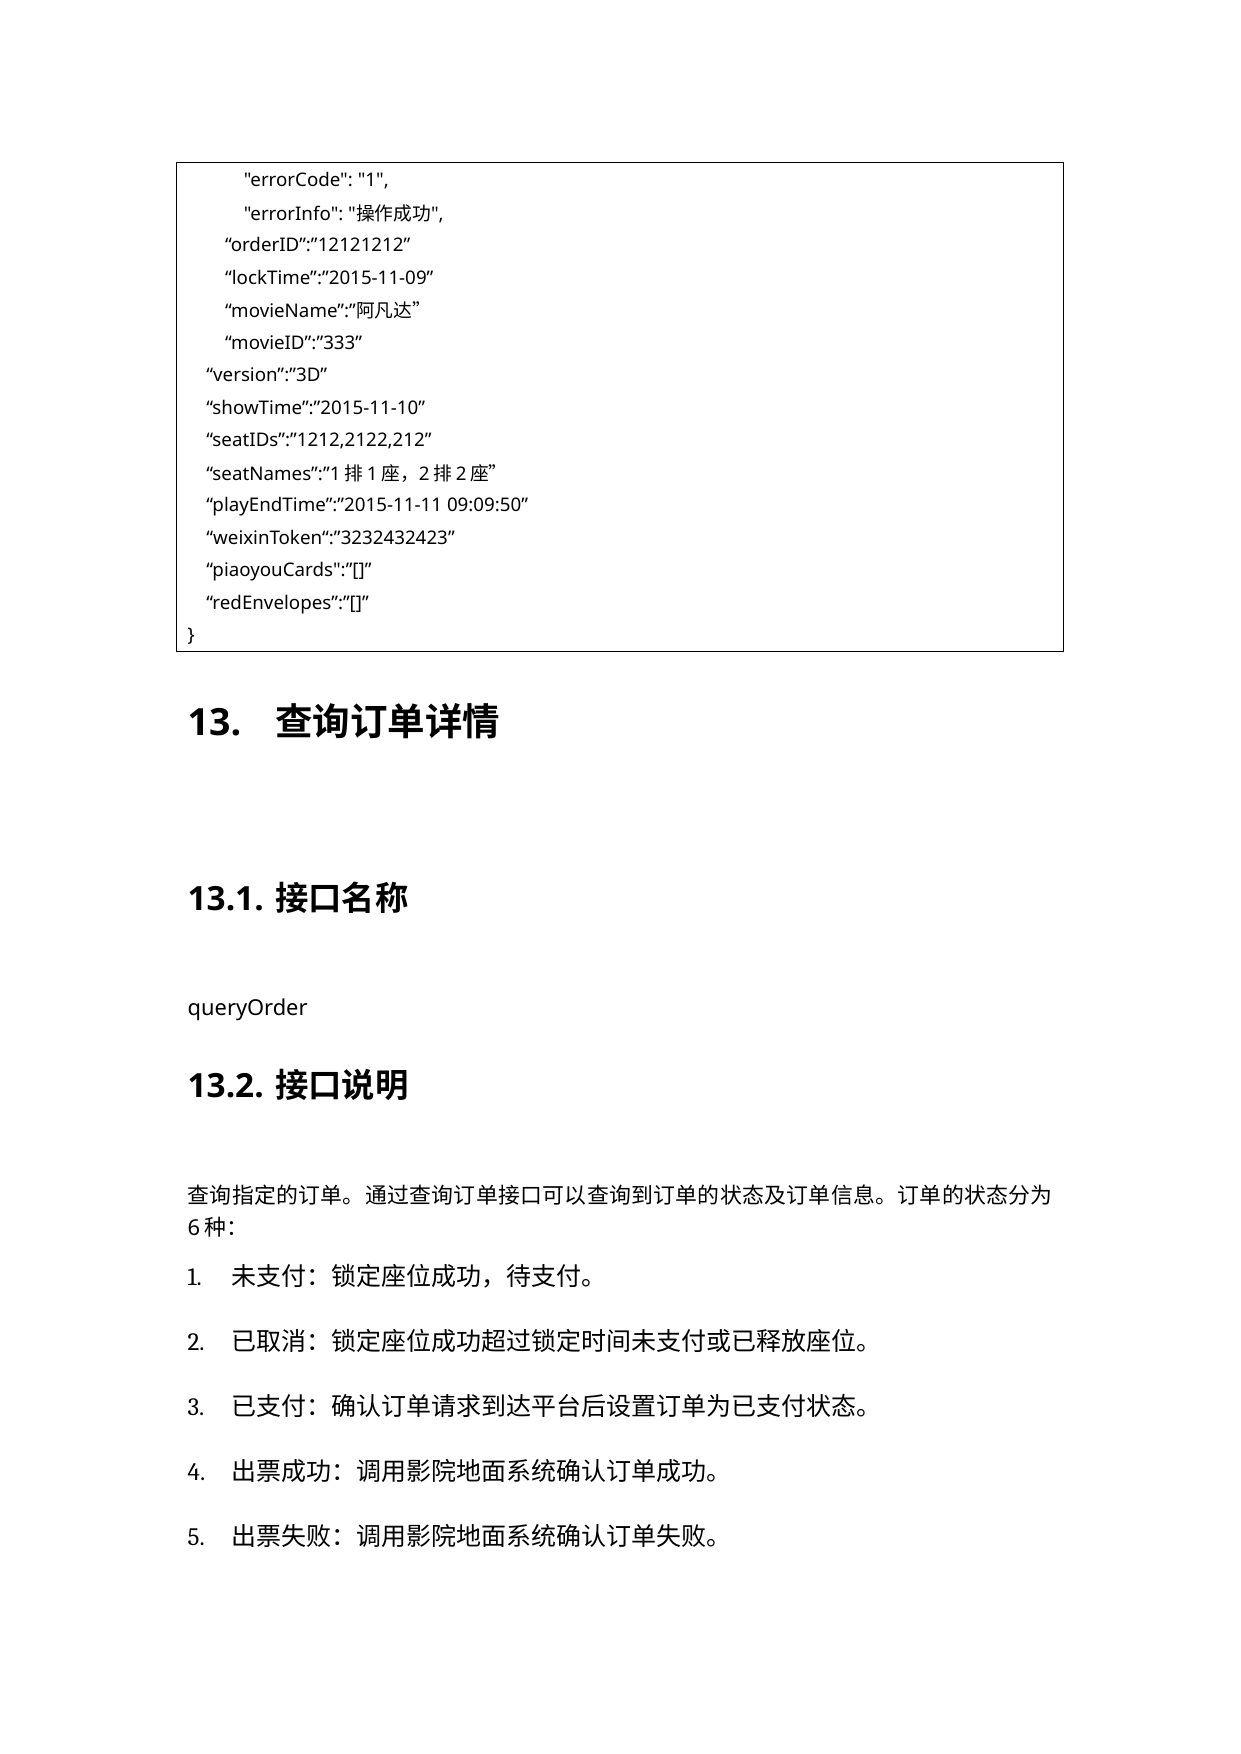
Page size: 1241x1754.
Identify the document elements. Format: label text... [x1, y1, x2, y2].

list 已支付：确认订单请求到达平台后设置订单为已支付状态。 [187, 1372, 1053, 1437]
text 查询指定的订单。通过查询订单接口可以查询到订单的状态及订单信息。订单的状态分为6种： [187, 1177, 1053, 1242]
text queryOrder [187, 991, 1053, 1023]
subtitle 查询订单详情 [187, 687, 1053, 752]
list 已取消：锁定座位成功超过锁定时间未支付或已释放座位。 [187, 1307, 1053, 1372]
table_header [177, 163, 1063, 651]
subtitle 接口名称 [187, 863, 1053, 928]
subtitle 接口说明 [187, 1050, 1053, 1115]
list 未支付：锁定座位成功，待支付。 [187, 1242, 1053, 1307]
list 出票成功：调用影院地面系统确认订单成功。 [187, 1437, 1053, 1502]
list 出票失败：调用影院地面系统确认订单失败。 [187, 1502, 1053, 1567]
